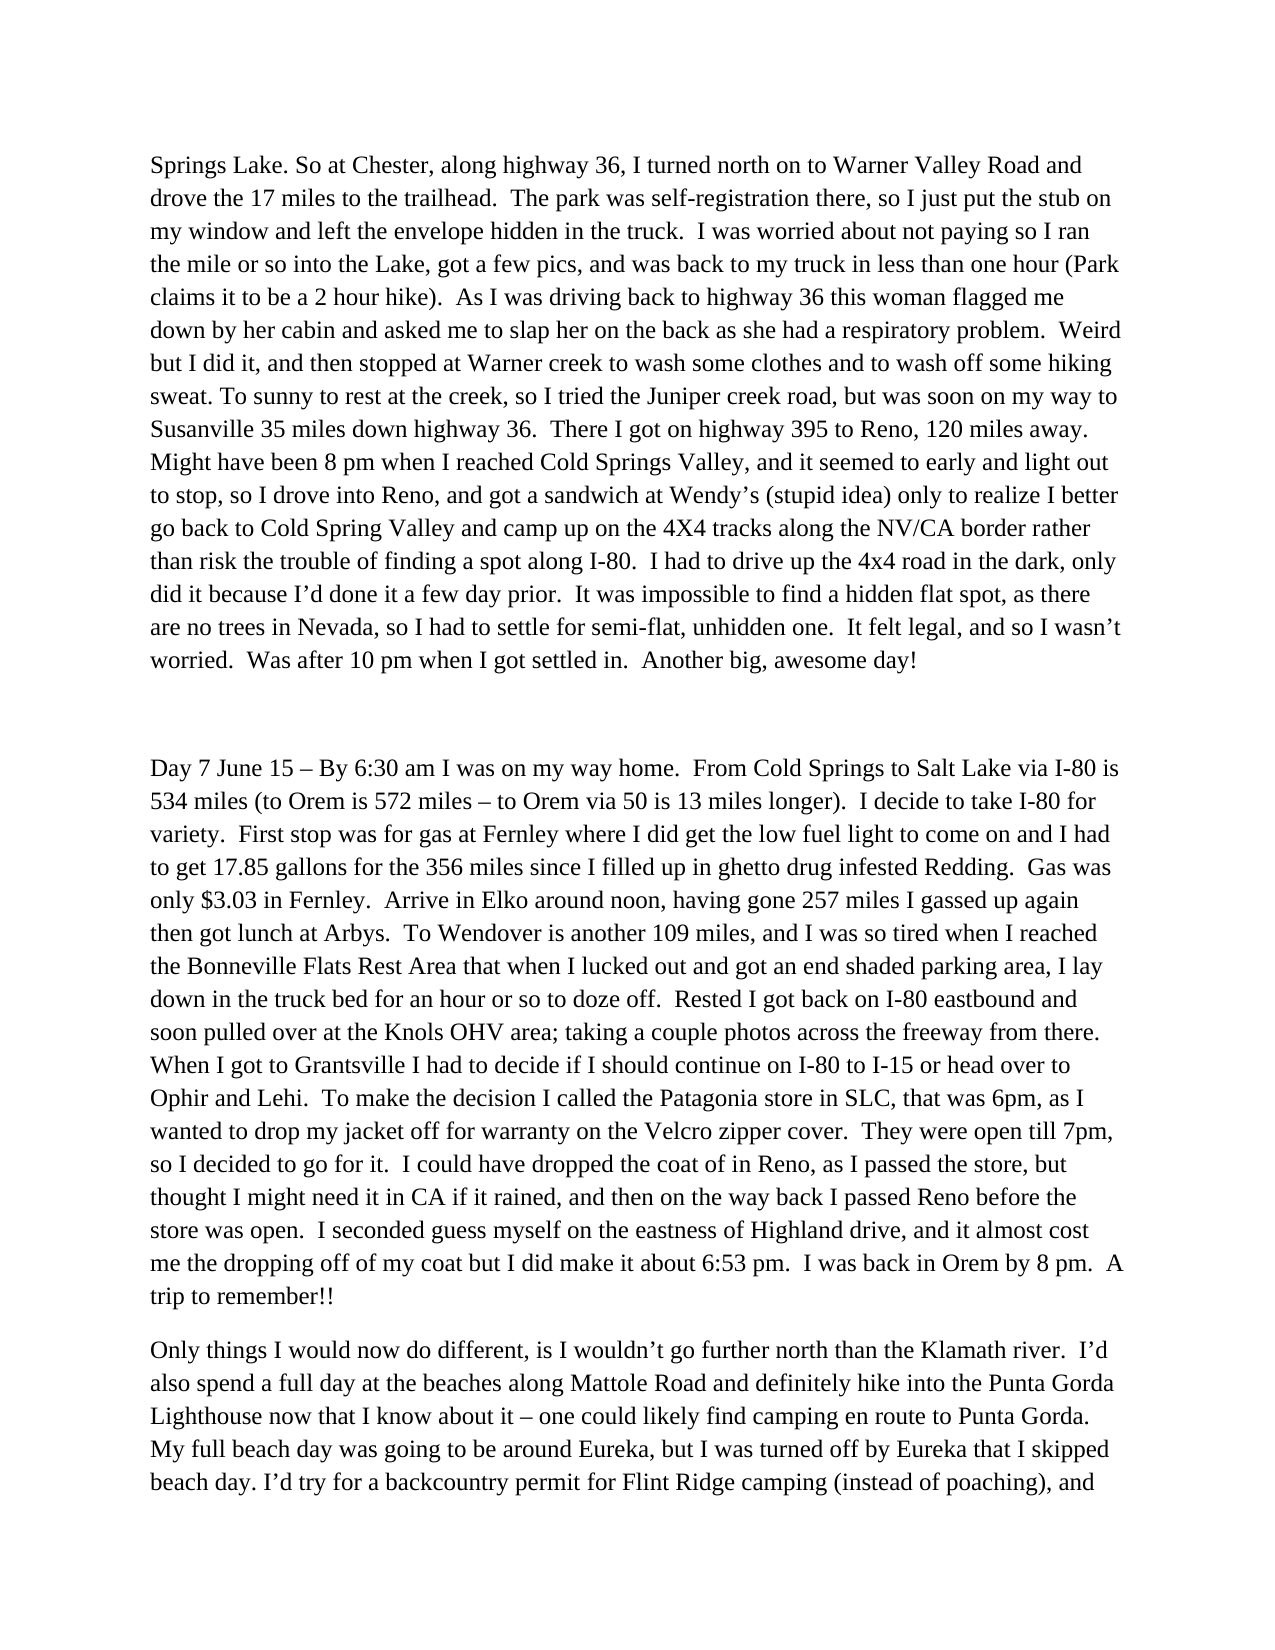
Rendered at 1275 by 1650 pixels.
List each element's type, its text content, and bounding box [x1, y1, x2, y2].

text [150, 1335, 1125, 1496]
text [150, 150, 1125, 674]
text Day 7 June 15 – By 6:30 am I was on my way home. From Cold Springs to Salt Lake via I-80 is 534 miles (to Orem is 572 miles – to Orem via 50 is 13 miles longer). I decide to take I-80 for variety. First stop was for gas at Fernley where I did get the low fuel light to come on and I had to get 17.85 gallons for the 356 miles since I filled up in ghetto drug infested Redding. Gas was only $3.03 in Fernley. Arrive in Elko around noon, having gone 257 miles I gassed up again then got lunch at Arbys. To Wendover is another 109 miles, and I was so tired when I reached the Bonneville Flats Rest Area that when I lucked out and got an end shaded parking area, I lay down in the truck bed for an hour or so to doze off. Rested I got back on I-80 eastbound and soon pulled over at the Knols OHV area; taking a couple photos across the freeway from there. When I got to Grantsville I had to decide if I should continue on I-80 to I-15 or head over to Ophir and Lehi. To make the decision I called the Patagonia store in SLC, that was 6pm, as I wanted to drop my jacket off for warranty on the Velcro zipper cover. They were open till 7pm, so I decided to go for it. I could have dropped the coat of in Reno, as I passed the store, but thought I might need it in CA if it rained, and then on the way back I passed Reno before the store was open. I seconded guess myself on the eastness of Highland drive, and it almost cost me the dropping off of my coat but I did make it about 6:53 pm. I was back in Orem by 8 pm. A trip to remember!! [150, 753, 1125, 1310]
